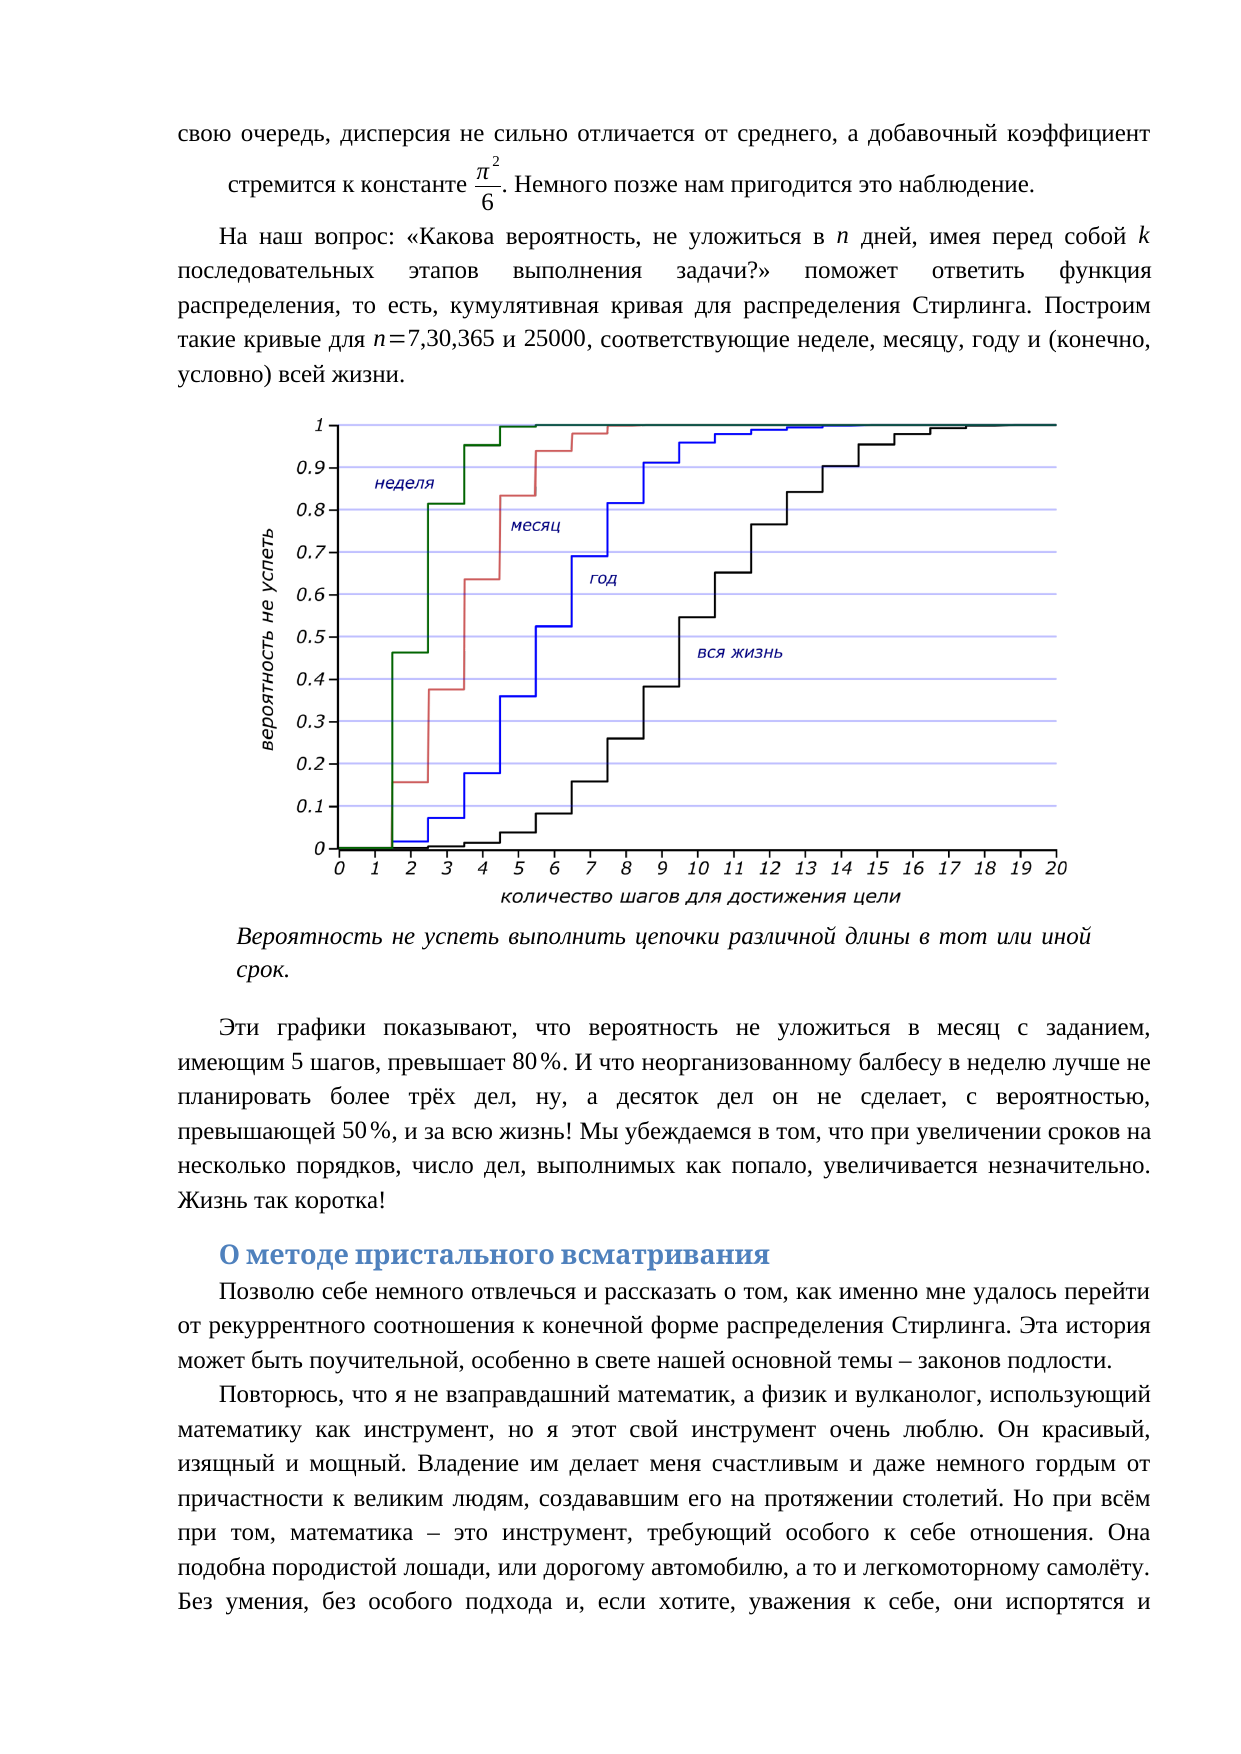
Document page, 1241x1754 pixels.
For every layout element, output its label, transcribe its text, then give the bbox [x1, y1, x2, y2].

text Позволю себе немного отвлечься и рассказать о том, как именно мне удалось перейти от рекуррентного соотношения к конечной форме распределения Стирлинга. Эта история может быть поучительной, особенно в свете нашей основной темы – законов подлости. [177, 1276, 1152, 1374]
picture [262, 418, 1067, 905]
text На наш вопрос: «Какова вероятность, не уложиться в дней, имея перед собой последовательных этапов выполнения задачи?» поможет ответить функция распределения, то есть, кумулятивная кривая для распределения Стирлинга. Построим такие кривые для и , соответствующие неделе, месяцу, году и (конечно, условно) всей жизни. [177, 221, 1152, 387]
text Эти графики показывают, что вероятность не уложиться в месяц с заданием, имеющим шагов, превышает . И что неорганизованному балбесу в неделю лучше не планировать более трёх дел, ну, а десяток дел он не сделает, с вероятностью, превышающей , и за всю жизнь! Мы убеждаемся в том, что при увеличении сроков на несколько порядков, число дел, выполнимых как попало, увеличивается незначительно. Жизнь так коротка! [177, 1012, 1152, 1214]
subtitle О методе пристального всматривания [177, 1240, 1152, 1271]
text Вероятность не успеть выполнить цепочки различной длины в тот или иной срок. [236, 921, 1093, 983]
